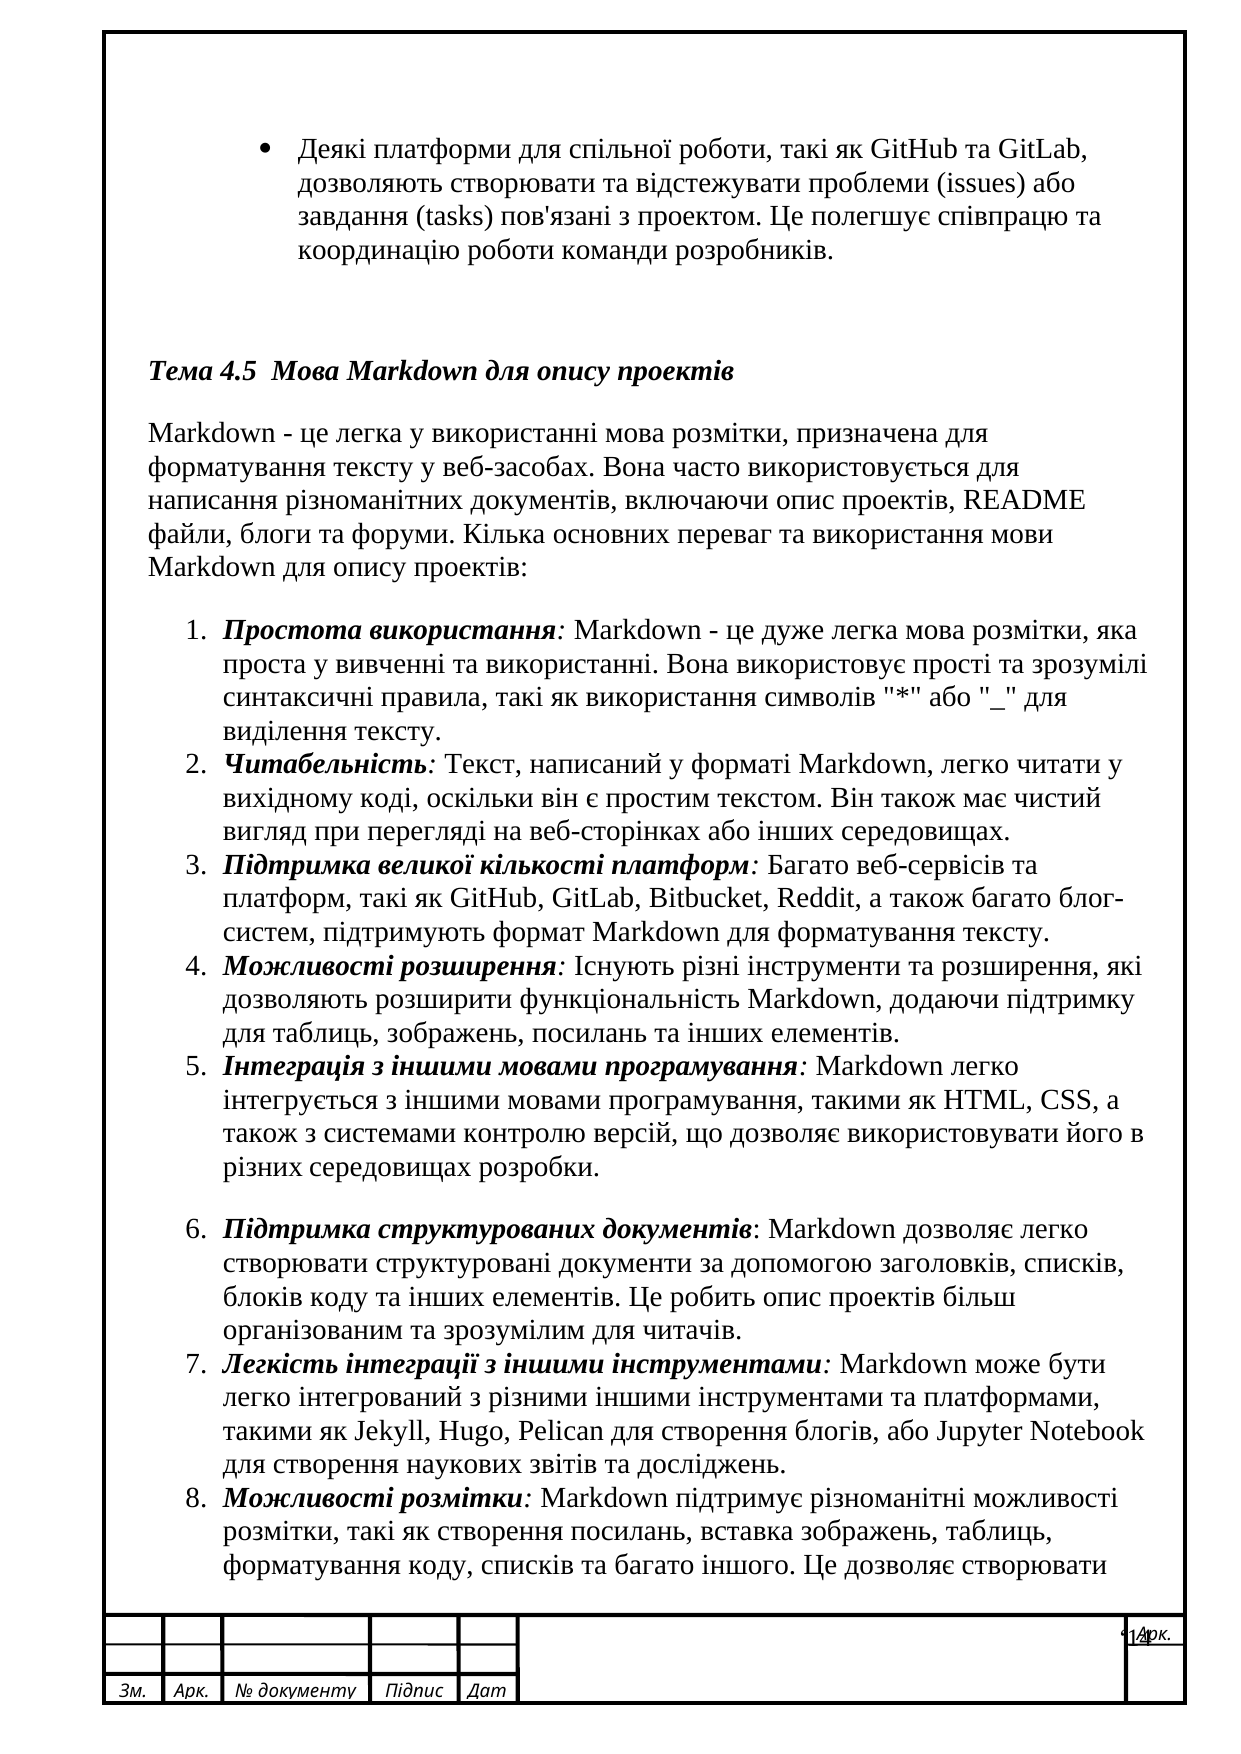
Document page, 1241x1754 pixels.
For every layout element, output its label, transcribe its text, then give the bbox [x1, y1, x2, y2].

list Інтеграція з іншими мовами програмування: Markdown легко інтегрується з іншими мовами програмування, такими як HTML, CSS, а також з системами контролю версій, що дозволяє використовувати його в різних середовищах розробки. [185, 1048, 1152, 1182]
list Простота використання: Markdown - це дуже легка мова розмітки, яка проста у вивченні та використанні. Вона використовує прості та зрозумілі синтаксичні правила, такі як використання символів "*" або "_" для виділення тексту. [185, 612, 1152, 746]
subtitle Тема 4.5 Мова Markdown для опису проектів [148, 353, 1152, 386]
list Можливості розширення: Існують різні інструменти та розширення, які дозволяють розширити функціональність Markdown, додаючи підтримку для таблиць, зображень, посилань та інших елементів. [185, 948, 1152, 1048]
list Читабельність: Текст, написаний у форматі Markdown, легко читати у вихідному коді, оскільки він є простим текстом. Він також має чистий вигляд при перегляді на веб-сторінках або інших середовищах. [185, 746, 1152, 847]
list Підтримка великої кількості платформ: Багато веб-сервісів та платформ, такі як GitHub, GitLab, Bitbucket, Reddit, а також багато блог-систем, підтримують формат Markdown для форматування тексту. [185, 847, 1152, 948]
list Підтримка структурованих документів: Markdown дозволяє легко створювати структуровані документи за допомогою заголовків, списків, блоків коду та інших елементів. Це робить опис проектів більш організованим та зрозумілим для читачів. [185, 1212, 1152, 1346]
text Markdown - це легка у використанні мова розмітки, призначена для форматування тексту у веб-засобах. Вона часто використовується для написання різноманітних документів, включаючи опис проектів, README файли, блоги та форуми. Кілька основних переваг та використання мови Markdown для опису проектів: [148, 415, 1152, 583]
list Деякі платформи для спільної роботи, такі як GitHub та GitLab, дозволяють створювати та відстежувати проблеми (issues) або завдання (tasks) пов'язані з проектом. Це полегшує співпрацю та координацію роботи команди розробників. [260, 131, 1152, 266]
list Легкість інтеграції з іншими інструментами: Markdown може бути легко інтегрований з різними іншими інструментами та платформами, такими як Jekyll, Hugo, Pelican для створення блогів, або Jupyter Notebook для створення наукових звітів та досліджень. [185, 1346, 1152, 1480]
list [185, 1480, 1152, 1581]
